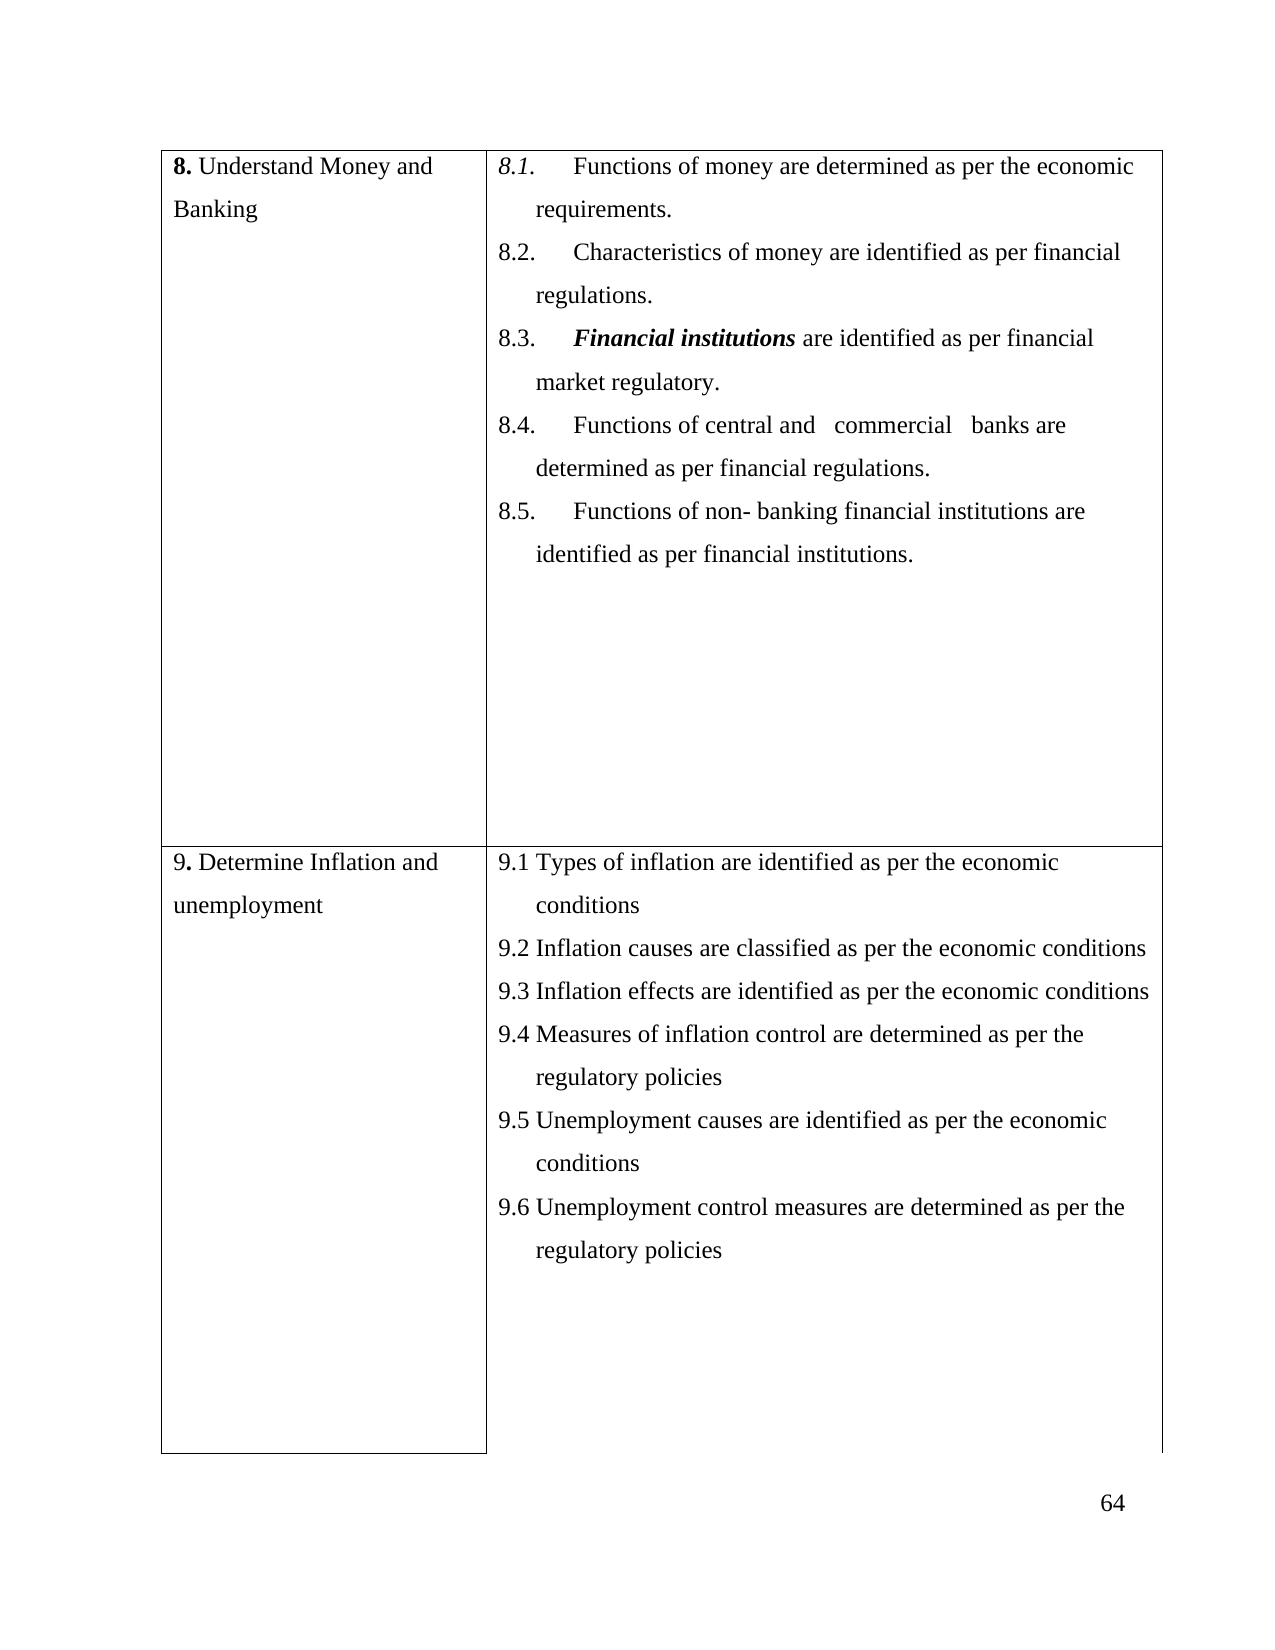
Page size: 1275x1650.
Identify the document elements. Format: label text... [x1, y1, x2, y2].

table_cell Types of inflation are identified as per the economic conditions Inflation causes are classified as per the economic conditions Inflation effects are identified as per the economic conditions Measures of inflation control are determined as per the regulatory policies Unemployment causes are identified as per the economic conditions Unemployment control measures are determined as per the regulatory policies [487, 847, 1162, 1453]
table_cell Functions of money are determined as per the economic requirements. Characteristics of money are identified as per financial regulations. Financial institutions are identified as per financial market regulatory. Functions of central and commercial banks are determined as per financial regulations. Functions of non- banking financial institutions are identified as per financial institutions. [487, 151, 1162, 846]
table_cell 9. Determine Inflation and unemployment [162, 847, 486, 1453]
table_cell 8. Understand Money and Banking [162, 151, 486, 846]
